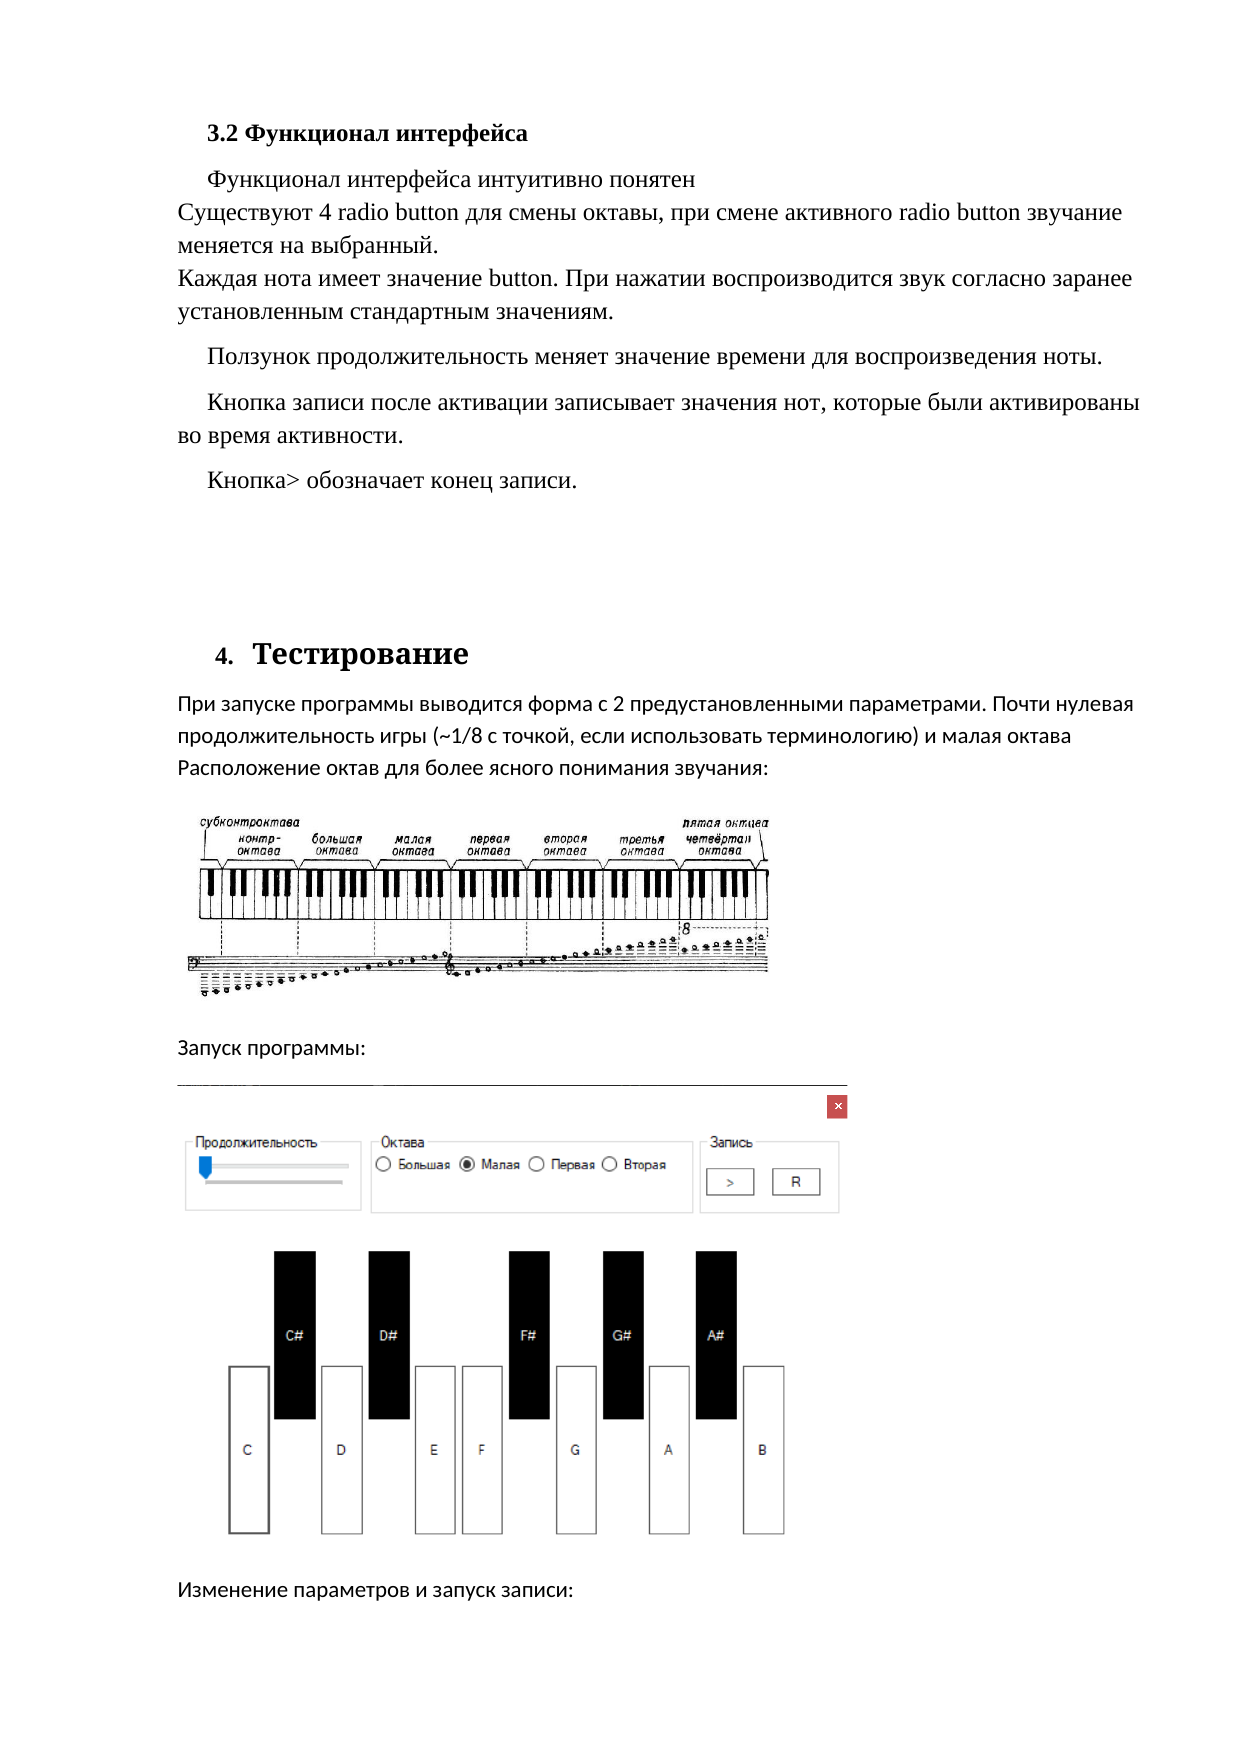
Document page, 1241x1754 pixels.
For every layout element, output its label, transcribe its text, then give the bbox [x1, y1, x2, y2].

text Функционал интерфейса интуитивно понятен Существуют 4 radio button для смены октавы, при смене активного radio button звучание меняется на выбранный. Каждая нота имеет значение button. При нажатии воспроизводится звук согласно заранее установленным стандартным значениям. [177, 164, 1152, 324]
text Изменение параметров и запуск записи: [177, 1575, 1152, 1603]
picture [177, 1085, 848, 1551]
text Запуск программы: [177, 1033, 1152, 1061]
text Ползунок продолжительность меняет значение времени для воспроизведения ноты. [177, 341, 1152, 370]
subtitle Тестирование [215, 638, 1152, 672]
text Кнопка> обозначает конец записи. [177, 465, 1152, 494]
text При запуске программы выводится форма с 2 предустановленными параметрами. Почти нулевая продолжительность игры (~1/8 с точкой, если использовать терминологию) и малая октава Расположение октав для более ясного понимания звучания: [177, 689, 1152, 781]
text 3.2 Функционал интерфейса [177, 118, 1152, 147]
picture [177, 806, 784, 1008]
text Кнопка записи после активации записывает значения нот, которые были активированы во время активности. [177, 387, 1152, 448]
